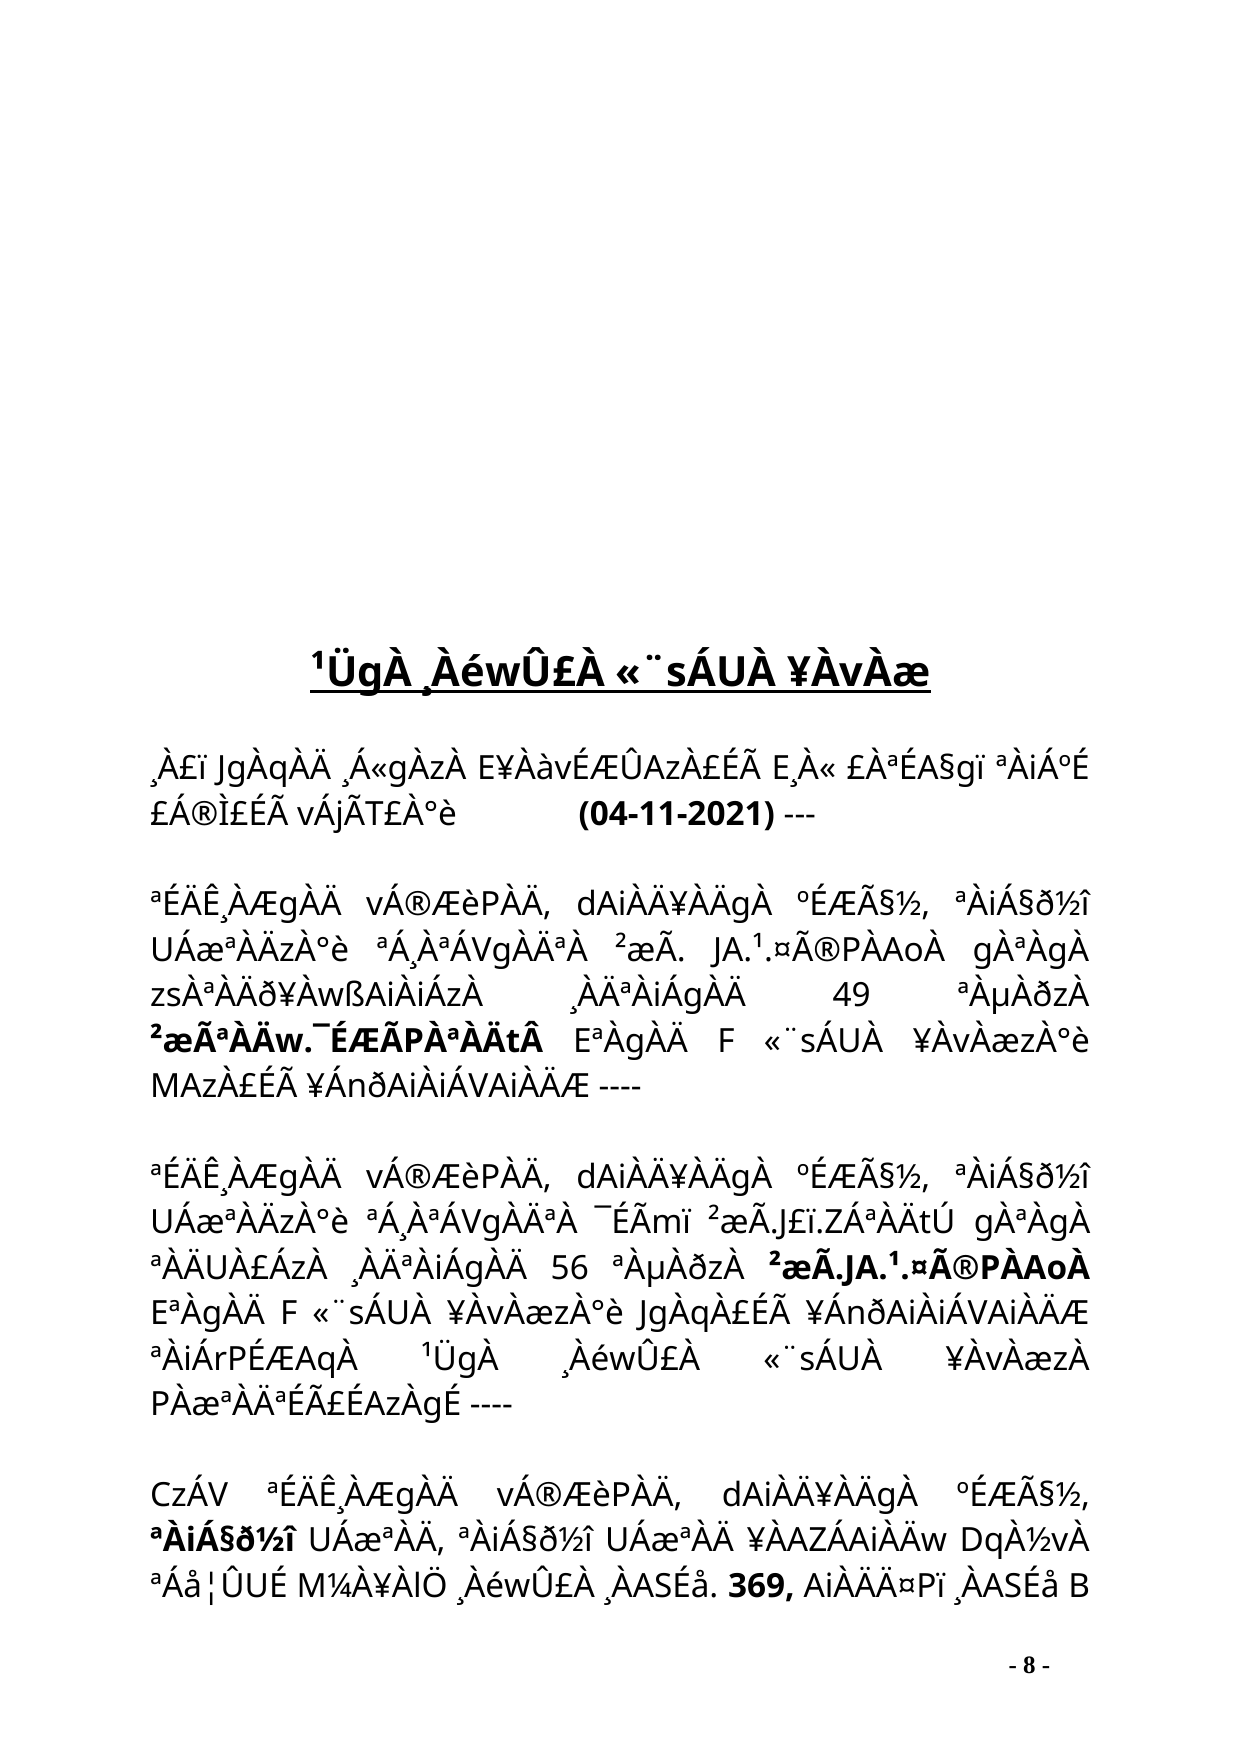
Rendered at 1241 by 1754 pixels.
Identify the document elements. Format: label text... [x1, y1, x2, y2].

text ¸À£ï JgÀqÀÄ ¸Á«gÀzÀ E¥ÀàvÉÆÛAzÀ£ÉÃ E¸À« £ÀªÉA§gï ªÀiÁºÉ £Á®Ì£ÉÃ vÁjÃT£À°è (04-11-2021) --- [150, 744, 1090, 835]
title CzÁV ªÉÄÊ¸ÀÆgÀÄ vÁ®ÆèPÀÄ, dAiÀÄ¥ÀÄgÀ ºÉÆÃ§½, ªÀiÁ§ð½î UÁæªÀÄ, ªÀiÁ§ð½î UÁæªÀÄ ¥ÀAZÁAiÀÄw DqÀ½vÀ ªÁå¦ÛUÉ M¼À¥ÀlÖ ¸ÀéwÛ£À ¸ÀASÉå. 369, AiÀÄÄ¤Pï ¸ÀASÉå B 152200422084000534, ¥ÀÆªÀð ¥À²ÑªÀÄ B 18.288 «ÄÃlgï, GvÀÛgÀ zÀQët B 12.192 «ÄÃlgï MlÄÖ 222.97 ZÀzÀgÀ «ÄÃlgï «¹ÛÃtð ºÉÆA¢gÀÄªÀ 369 £ÉÃ £ÀA§gï ¸ÀévÀÄÛ ²æÃ.JA.¹.¤Ã®PÀAoÀ DzÀ £À£ÀUÉ ¸ÀPÁðgÀzÀ ªÀ¸Àw AiÉÆÃd£ÉAiÀÄr ªÀÄAdÆgÁw DzÉÃ±À 13/5/1972r¦¹15rDgïºÉZï gÀ ªÉÄÃgÉ ¢£ÁAPÀ: 20-04-1983 gÀAzÀÄ ºÀPÀÄÌ¥ÀvÀæzÀ ªÀÄÆ®PÀ §AzÀAvÀºÀ ¸ÀévÁÛVzÀÄÝ £ÀAvÀgÀ £À£Àß ºÉ¸ÀjUÉ ªÀiÁ§ð½î UÁæªÀÄ ¥ÀAZÁAiÀÄw PÁAiÀiÁð®AiÀÄzÀ°è £ÀªÀÄÆ£É9 ºÁUÀÆ 11J SÁvÁ ¸ÀºÁ zÁR°¹PÉÆAqÀÄ §AzÀÄ ºÁ° µÉqÀÆå¯ï ¸ÀévÀÄÛ £À£Àß ¸ÀA¥ÀÆtð ªÀiÁ°ÃPÀvÀé ªÀÄvÀÄÛ ºÀPÀÄÌ¨ÁzsÀåvÉUÉ M¼À¥ÀlÄÖ ¸Áé¢üÃ£Á£ÀÄ¨sÀªÀzÀ°ègÀÄªÀ ¸ÀévÁÛVgÀÄvÀÛzÉ. [150, 1471, 1090, 1607]
subtitle ¹ÜgÀ ¸ÀéwÛ£À «¨sÁUÀ ¥ÀvÀæ [150, 642, 1090, 698]
text ªÉÄÊ¸ÀÆgÀÄ vÁ®ÆèPÀÄ, dAiÀÄ¥ÀÄgÀ ºÉÆÃ§½, ªÀiÁ§ð½î UÁæªÀÄzÀ°è ªÁ¸ÀªÁVgÀÄªÀ ²æÃ. JA.¹.¤Ã®PÀAoÀ gÀªÀgÀ zsÀªÀÄð¥ÀwßAiÀiÁzÀ ¸ÀÄªÀiÁgÀÄ 49 ªÀµÀðzÀ ²æÃªÀÄw.¯ÉÆÃPÀªÀÄtÂ EªÀgÀÄ F «¨sÁUÀ ¥ÀvÀæzÀ°è MAzÀ£ÉÃ ¥ÁnðAiÀiÁVAiÀÄÆ ---- [150, 880, 1090, 1107]
text ªÉÄÊ¸ÀÆgÀÄ vÁ®ÆèPÀÄ, dAiÀÄ¥ÀÄgÀ ºÉÆÃ§½, ªÀiÁ§ð½î UÁæªÀÄzÀ°è ªÁ¸ÀªÁVgÀÄªÀ ¯ÉÃmï ²æÃ.J£ï.ZÁªÀÄtÚ gÀªÀgÀ ªÀÄUÀ£ÁzÀ ¸ÀÄªÀiÁgÀÄ 56 ªÀµÀðzÀ ²æÃ.JA.¹.¤Ã®PÀAoÀ EªÀgÀÄ F «¨sÁUÀ ¥ÀvÀæzÀ°è JgÀqÀ£ÉÃ ¥ÁnðAiÀiÁVAiÀÄÆ ªÀiÁrPÉÆAqÀ ¹ÜgÀ ¸ÀéwÛ£À «¨sÁUÀ ¥ÀvÀæzÀ PÀæªÀÄªÉÃ£ÉAzÀgÉ ---- [150, 1153, 1090, 1425]
